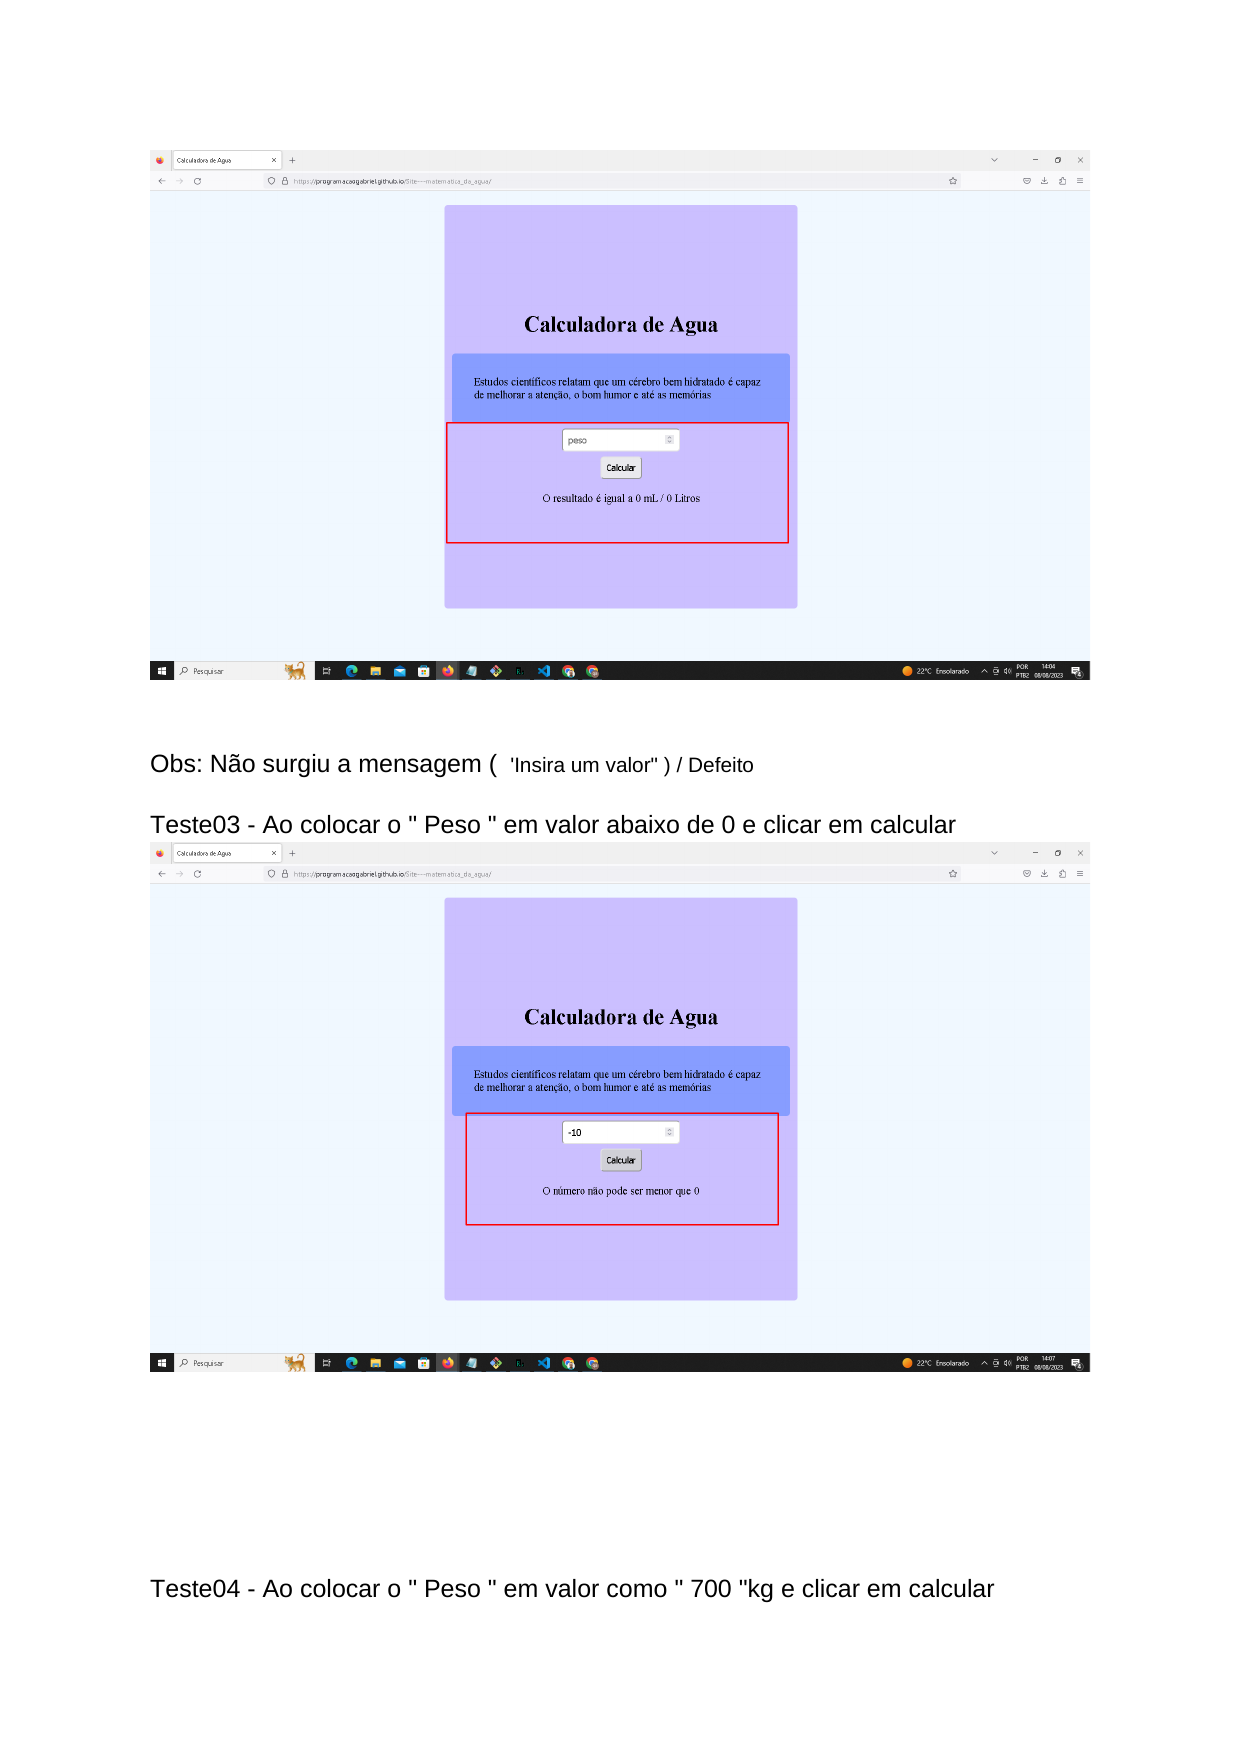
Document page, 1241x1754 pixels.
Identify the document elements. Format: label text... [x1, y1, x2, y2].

text Obs: Não surgiu a mensagem ( 'Insira um valor" ) / Defeito [150, 749, 1090, 778]
picture [150, 842, 1091, 1372]
text Teste04 - Ao colocar o " Peso " em valor como " 700 "kg e clicar em calcular [150, 1574, 1090, 1602]
text Teste03 - Ao colocar o " Peso " em valor abaixo de 0 e clicar em calcular [150, 809, 1090, 838]
picture [150, 150, 1091, 680]
